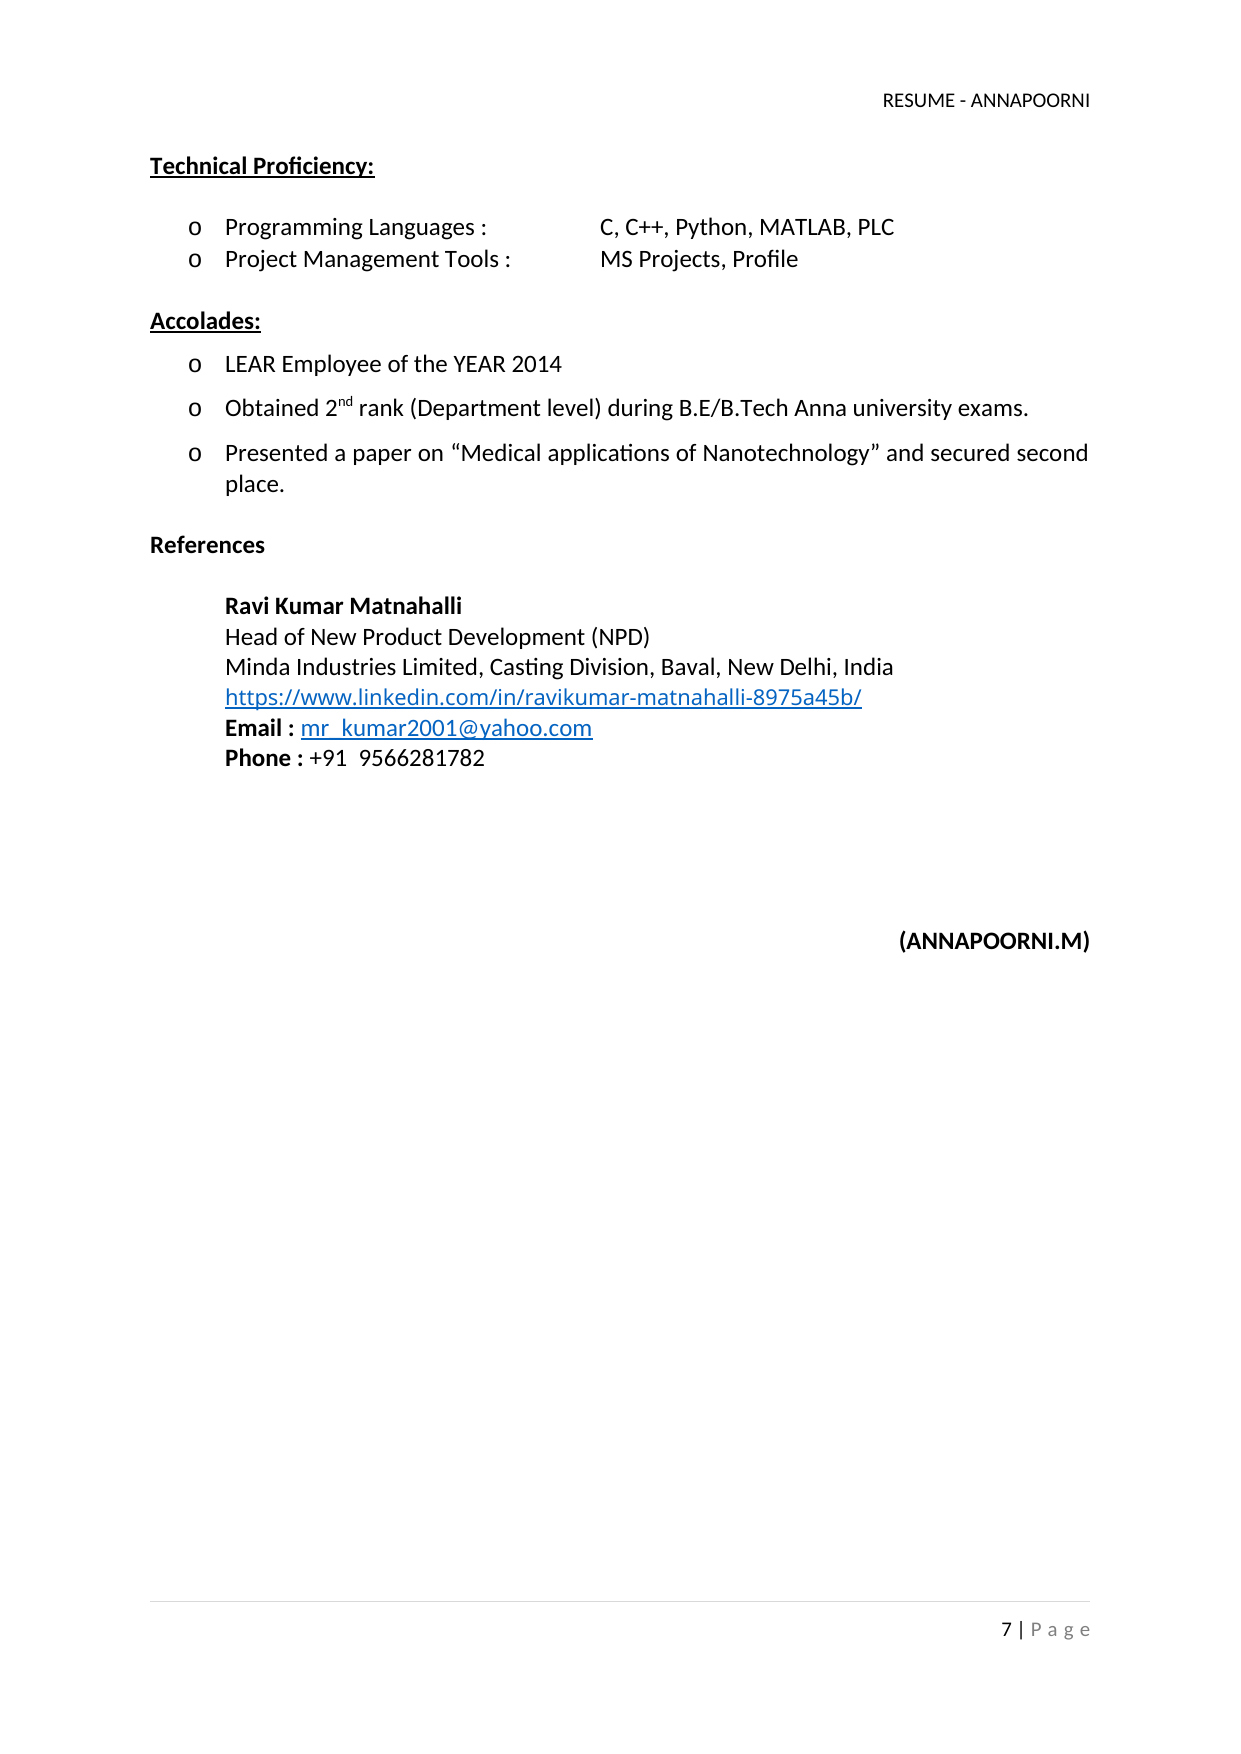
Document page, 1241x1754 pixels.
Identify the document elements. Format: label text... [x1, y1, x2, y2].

list Obtained 2nd rank (Department level) during B.E/B.Tech Anna university exams. [187, 392, 1090, 424]
text https://www.linkedin.com/in/ravikumar-matnahalli-8975a45b/ [225, 682, 1090, 712]
list Programming Languages : C, C++, Python, MATLAB, PLC [187, 211, 1090, 243]
text Technical Proficiency: [150, 150, 1090, 181]
list Project Management Tools : MS Projects, Profile [187, 243, 1090, 274]
text References [150, 529, 1090, 560]
text Minda Industries Limited, Casting Division, Baval, New Delhi, India [225, 652, 1090, 682]
text Head of New Product Development (NPD) [225, 621, 1090, 652]
list Presented a paper on “Medical applications of Nanotechnology” and secured second place. [187, 437, 1090, 499]
text Ravi Kumar Matnahalli [225, 591, 1090, 621]
list LEAR Employee of the YEAR 2014 [187, 348, 1090, 380]
text Email : mr_kumar2001@yahoo.com [225, 712, 1090, 742]
text Accolades: [150, 305, 1090, 336]
text (ANNAPOORNI.M) [150, 926, 1090, 956]
text Phone : +91 9566281782 [225, 742, 1090, 773]
